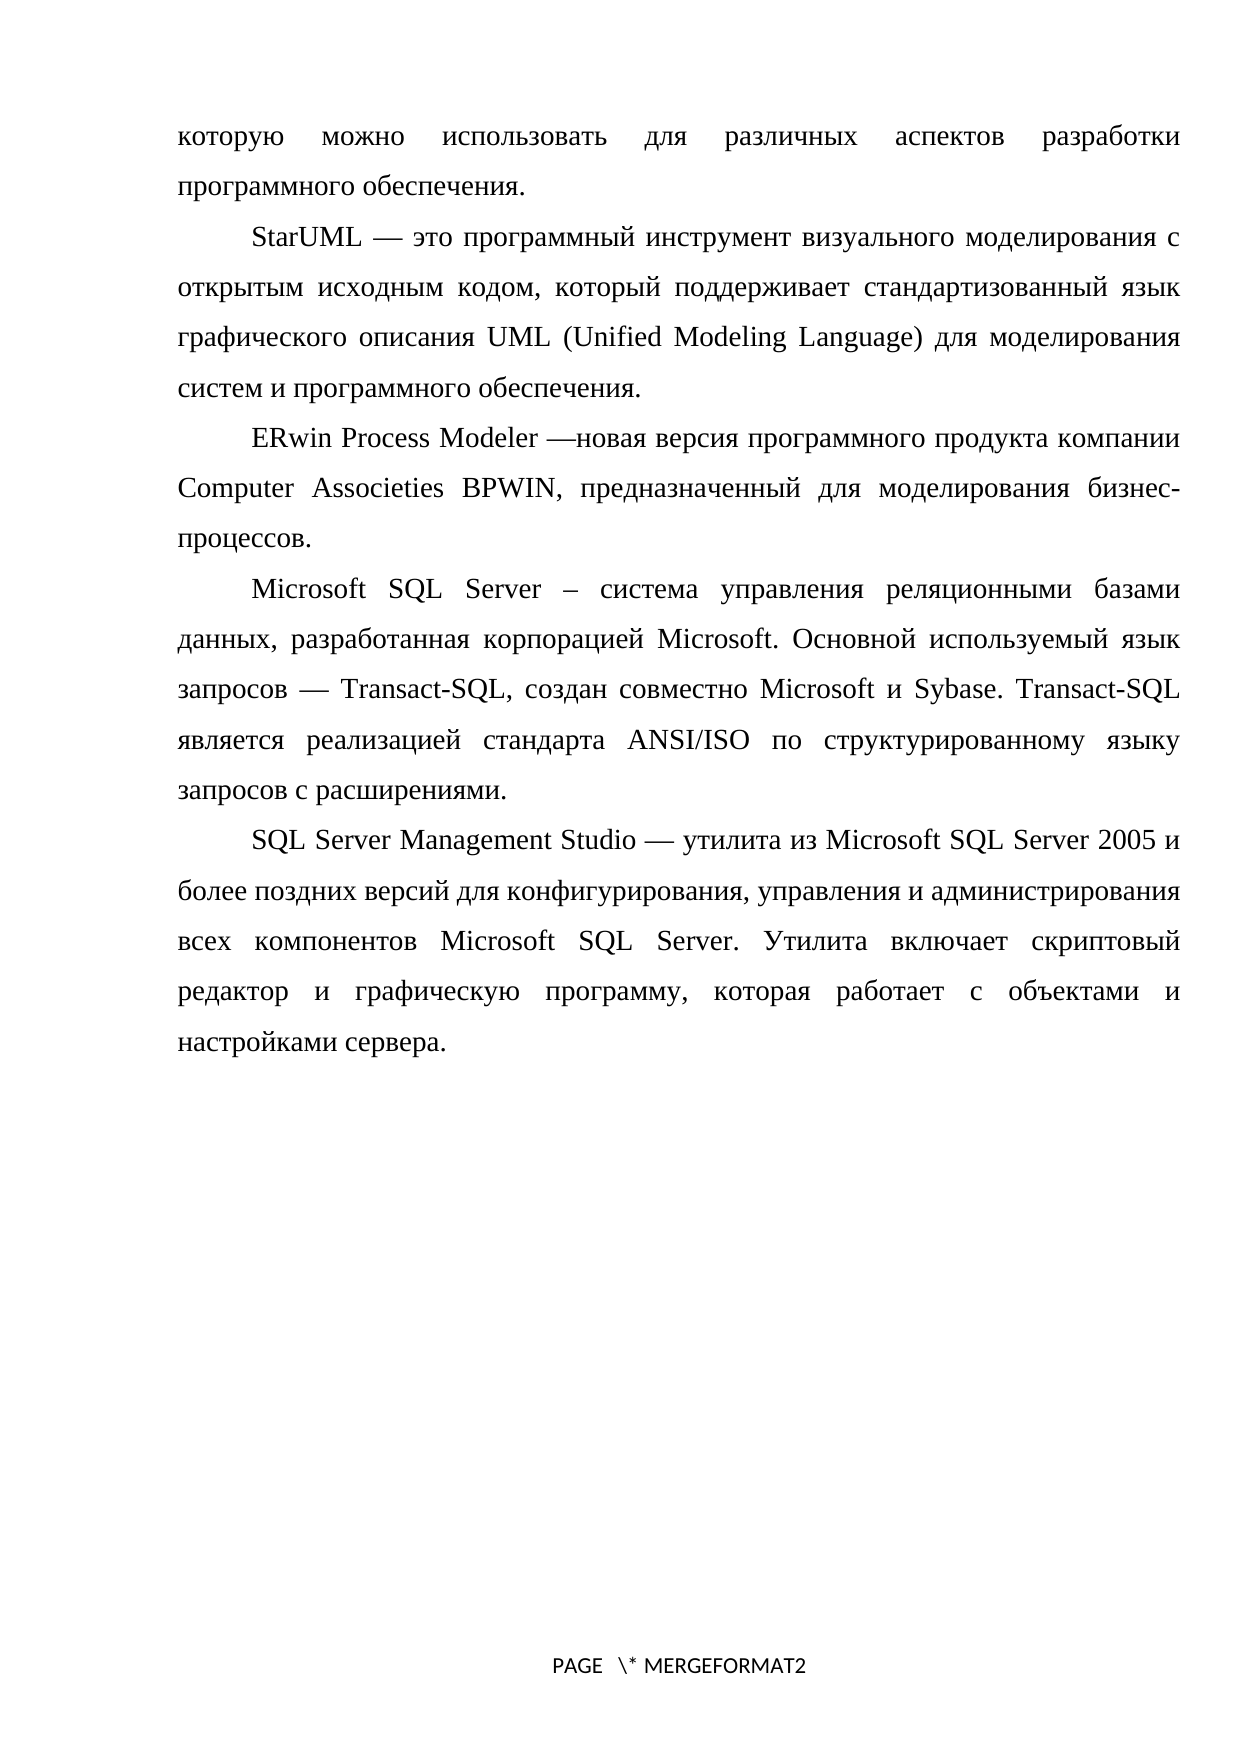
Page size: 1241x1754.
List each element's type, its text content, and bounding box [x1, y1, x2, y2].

text ERwin Process Modeler —новая версия программного продукта компании Computer Associeties BPWIN, предназначенный для моделирования бизнес-процессов. [177, 420, 1181, 554]
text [177, 118, 1181, 202]
text Microsoft SQL Server – система управления реляционными базами данных, разработанная корпорацией Microsoft. Основной используемый язык запросов — Transact-SQL, создан совместно Microsoft и Sybase. Transact-SQL является реализацией стандарта ANSI/ISO по структурированному языку запросов с расширениями. [177, 571, 1181, 806]
text StarUML — это программный инструмент визуального моделирования с открытым исходным кодом, который поддерживает стандартизованный язык графического описания UML (Unified Modeling Language) для моделирования систем и программного обеспечения. [177, 219, 1181, 403]
text SQL Server Management Studio — утилита из Microsoft SQL Server 2005 и более поздних версий для конфигурирования, управления и администрирования всех компонентов Microsoft SQL Server. Утилита включает скриптовый редактор и графическую программу, которая работает с объектами и настройками сервера. [177, 822, 1181, 1057]
